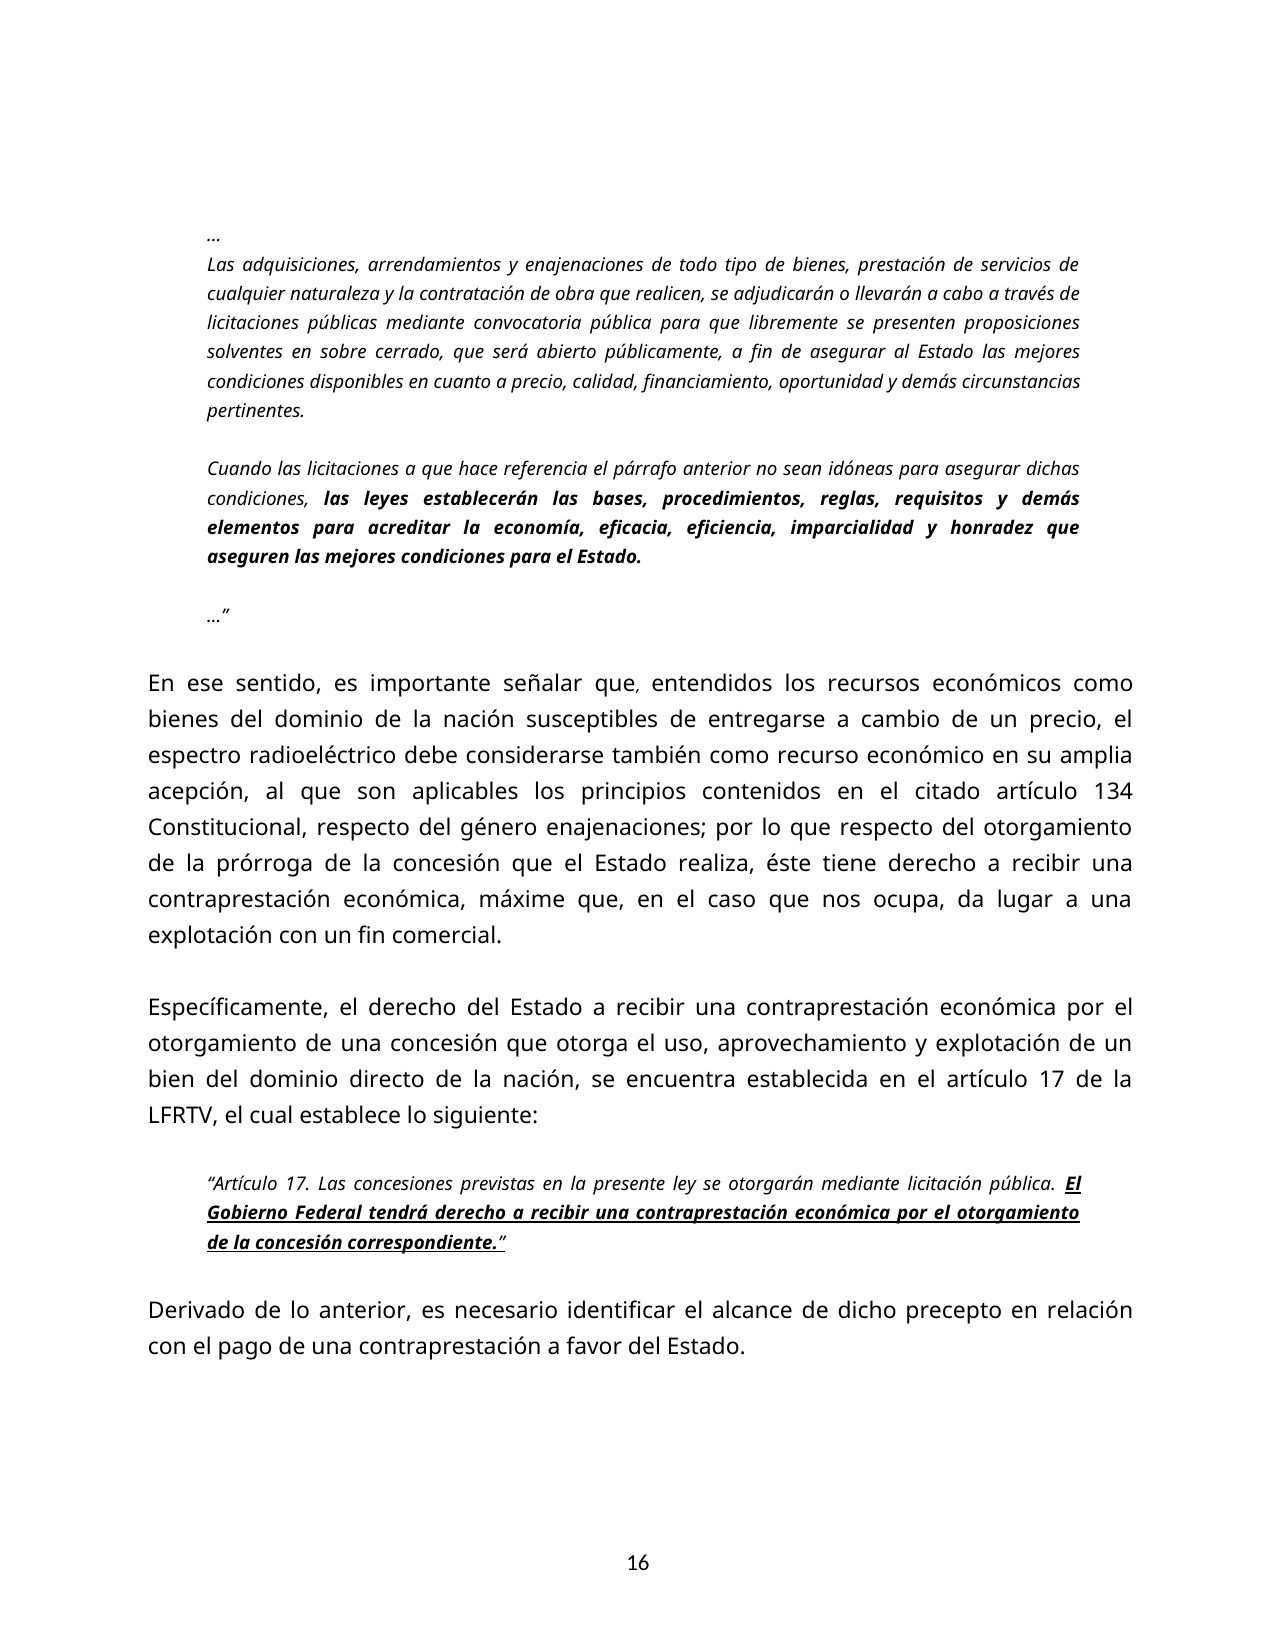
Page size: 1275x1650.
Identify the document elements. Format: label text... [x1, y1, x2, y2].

text En ese sentido, es importante señalar que, entendidos los recursos económicos como bienes del dominio de la nación susceptibles de entregarse a cambio de un precio, el espectro radioeléctrico debe considerarse también como recurso económico en su amplia acepción, al que son aplicables los principios contenidos en el citado artículo 134 Constitucional, respecto del género enajenaciones; por lo que respecto del otorgamiento de la prórroga de la concesión que el Estado realiza, éste tiene derecho a recibir una contraprestación económica, máxime que, en el caso que nos ocupa, da lugar a una explotación con un fin comercial. [148, 667, 1134, 950]
text Las adquisiciones, arrendamientos y enajenaciones de todo tipo de bienes, prestación de servicios de cualquier naturaleza y la contratación de obra que realicen, se adjudicarán o llevarán a cabo a través de licitaciones públicas mediante convocatoria pública para que libremente se presenten proposiciones solventes en sobre cerrado, que será abierto públicamente, a fin de asegurar al Estado las mejores condiciones disponibles en cuanto a precio, calidad, financiamiento, oportunidad y demás circunstancias pertinentes. [207, 251, 1083, 423]
text Derivado de lo anterior, es necesario identificar el alcance de dicho precepto en relación con el pago de una contraprestación a favor del Estado. [148, 1294, 1134, 1361]
text … [207, 222, 1083, 247]
text ...” [207, 602, 1083, 628]
text Cuando las licitaciones a que hace referencia el párrafo anterior no sean idóneas para asegurar dichas condiciones, las leyes establecerán las bases, procedimientos, reglas, requisitos y demás elementos para acreditar la economía, eficacia, eficiencia, imparcialidad y honradez que aseguren las mejores condiciones para el Estado. [207, 456, 1083, 569]
text “Artículo 17. Las concesiones previstas en la presente ley se otorgarán mediante licitación pública. El Gobierno Federal tendrá derecho a recibir una contraprestación económica por el otorgamiento de la concesión correspondiente.” [207, 1170, 1083, 1254]
text Específicamente, el derecho del Estado a recibir una contraprestación económica por el otorgamiento de una concesión que otorga el uso, aprovechamiento y explotación de un bien del dominio directo de la nación, se encuentra establecida en el artículo 17 de la LFRTV, el cual establece lo siguiente: [148, 991, 1134, 1130]
